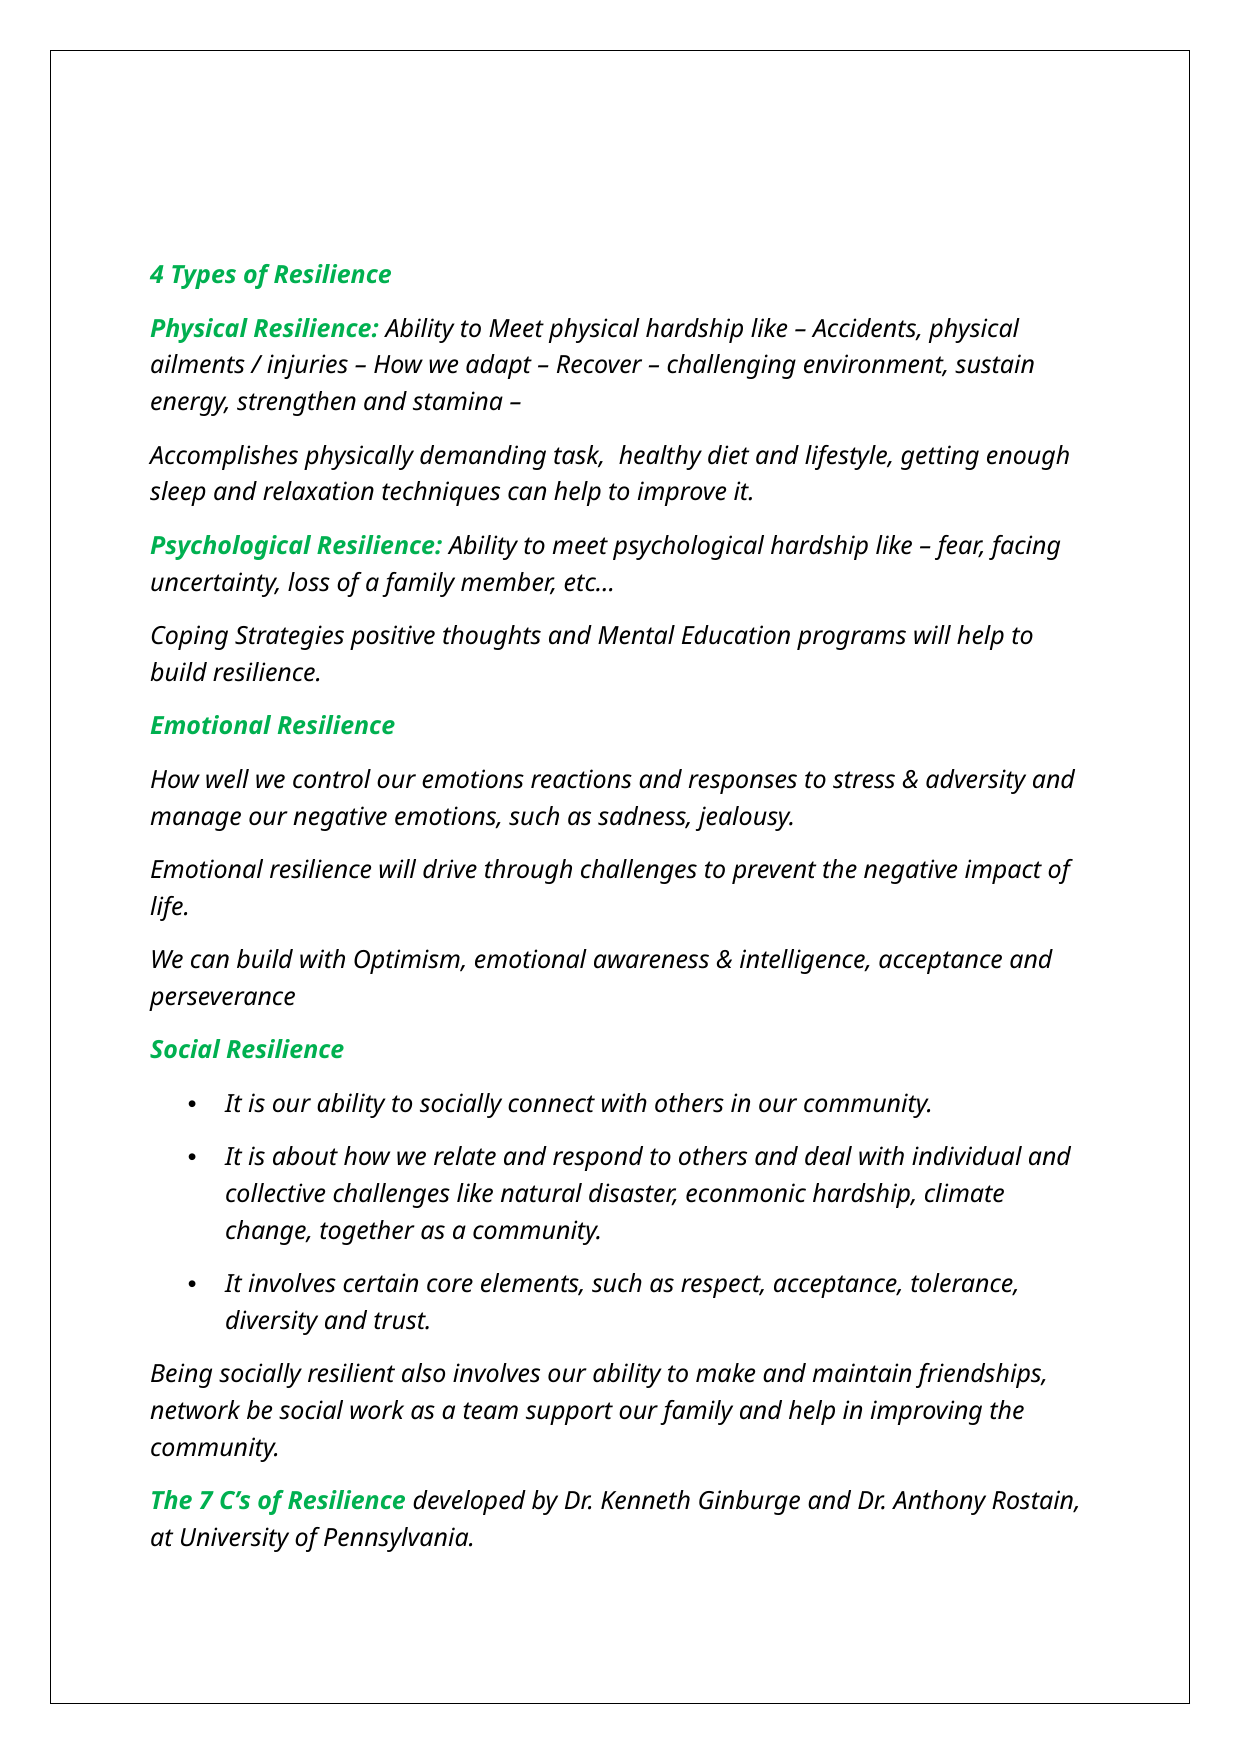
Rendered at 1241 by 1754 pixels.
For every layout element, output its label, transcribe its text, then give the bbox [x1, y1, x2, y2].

list It is about how we relate and respond to others and deal with individual and collective challenges like natural disaster, econmonic hardship, climate change, together as a community. [187, 1139, 1090, 1246]
text Psychological Resilience: Ability to meet psychological hardship like – fear, facing uncertainty, loss of a family member, etc… [150, 527, 1090, 598]
list It is our ability to socially connect with others in our community. [187, 1085, 1090, 1119]
text 4 Types of Resilience [150, 257, 1090, 291]
text We can build with Optimism, emotional awareness & intelligence, acceptance and perseverance [150, 942, 1090, 1013]
text The 7 C’s of Resilience developed by Dr. Kenneth Ginburge and Dr. Anthony Rostain, at University of Pennsylvania. [150, 1483, 1090, 1554]
list It involves certain core elements, such as respect, acceptance, tolerance, diversity and trust. [187, 1266, 1090, 1337]
text Emotional resilience will drive through challenges to prevent the negative impact of life. [150, 852, 1090, 922]
text Emotional Resilience [150, 708, 1090, 742]
text Physical Resilience: Ability to Meet physical hardship like – Accidents, physical ailments / injuries – How we adapt – Recover – challenging environment, sustain energy, strengthen and stamina – [150, 310, 1090, 418]
text Accomplishes physically demanding task, healthy diet and lifestyle, getting enough sleep and relaxation techniques can help to improve it. [150, 437, 1090, 508]
text Being socially resilient also involves our ability to make and maintain friendships, network be social work as a team support our family and help in improving the community. [150, 1356, 1090, 1464]
text Coping Strategies positive thoughts and Mental Education programs will help to build resilience. [150, 618, 1090, 688]
text Social Resilience [150, 1032, 1090, 1066]
text How well we control our emotions reactions and responses to stress & adversity and manage our negative emotions, such as sadness, jealousy. [150, 761, 1090, 832]
